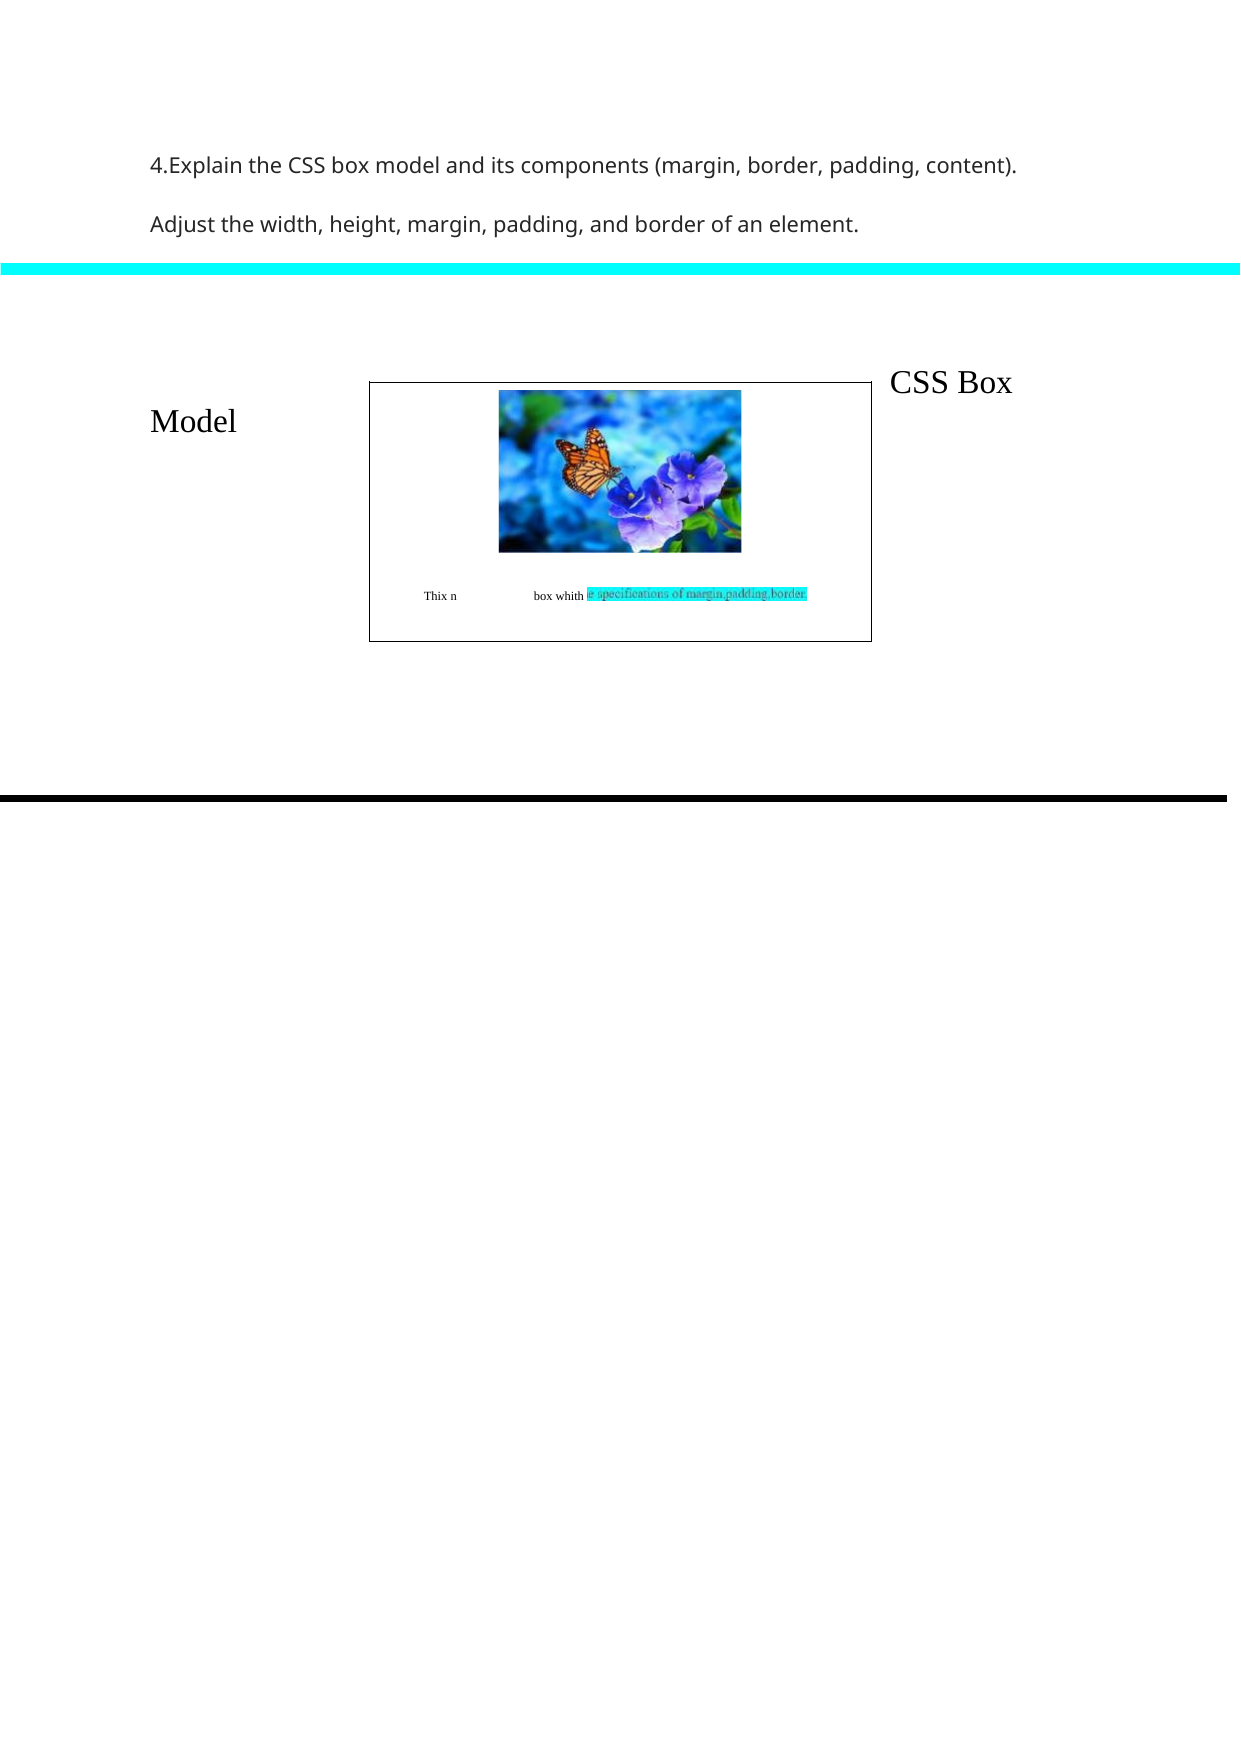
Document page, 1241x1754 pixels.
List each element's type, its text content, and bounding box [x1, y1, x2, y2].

text CSS Box Model [150, 363, 1090, 439]
table_header Thix n [370, 383, 498, 641]
text 4.Explain the CSS box model and its components (margin, border, padding, content). [150, 150, 1090, 180]
picture [587, 587, 807, 601]
picture [0, 263, 1240, 275]
table_header box whith [498, 383, 871, 641]
text Adjust the width, height, margin, padding, and border of an element. [150, 209, 1090, 239]
picture [498, 390, 742, 553]
